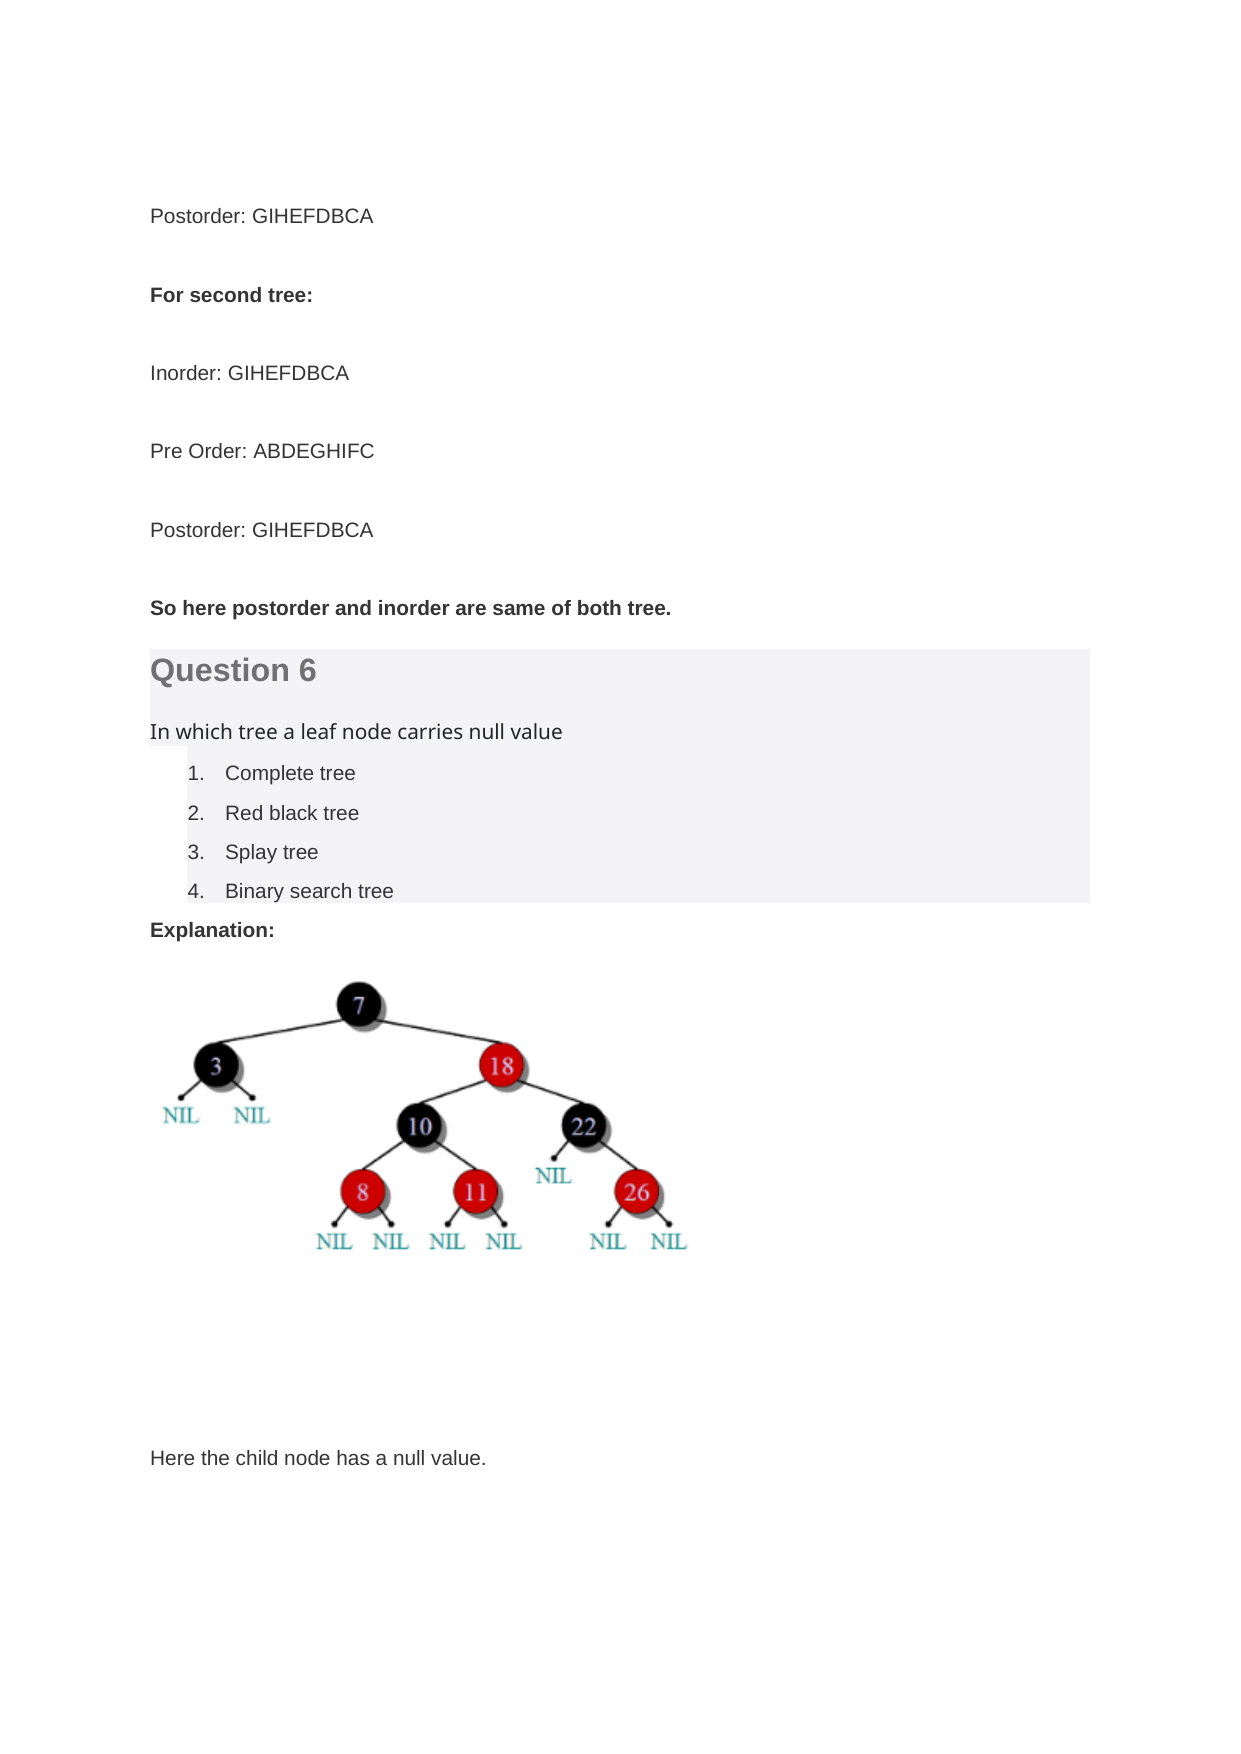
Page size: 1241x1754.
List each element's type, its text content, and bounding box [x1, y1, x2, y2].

list Red black tree [187, 785, 1090, 824]
list Complete tree [187, 746, 1090, 785]
text Question 6 [150, 649, 1090, 688]
list Splay tree [187, 824, 1090, 863]
picture [150, 981, 711, 1392]
text In which tree a leaf node carries null value [150, 717, 1090, 746]
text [150, 150, 1090, 620]
list Binary search tree [187, 863, 1090, 903]
